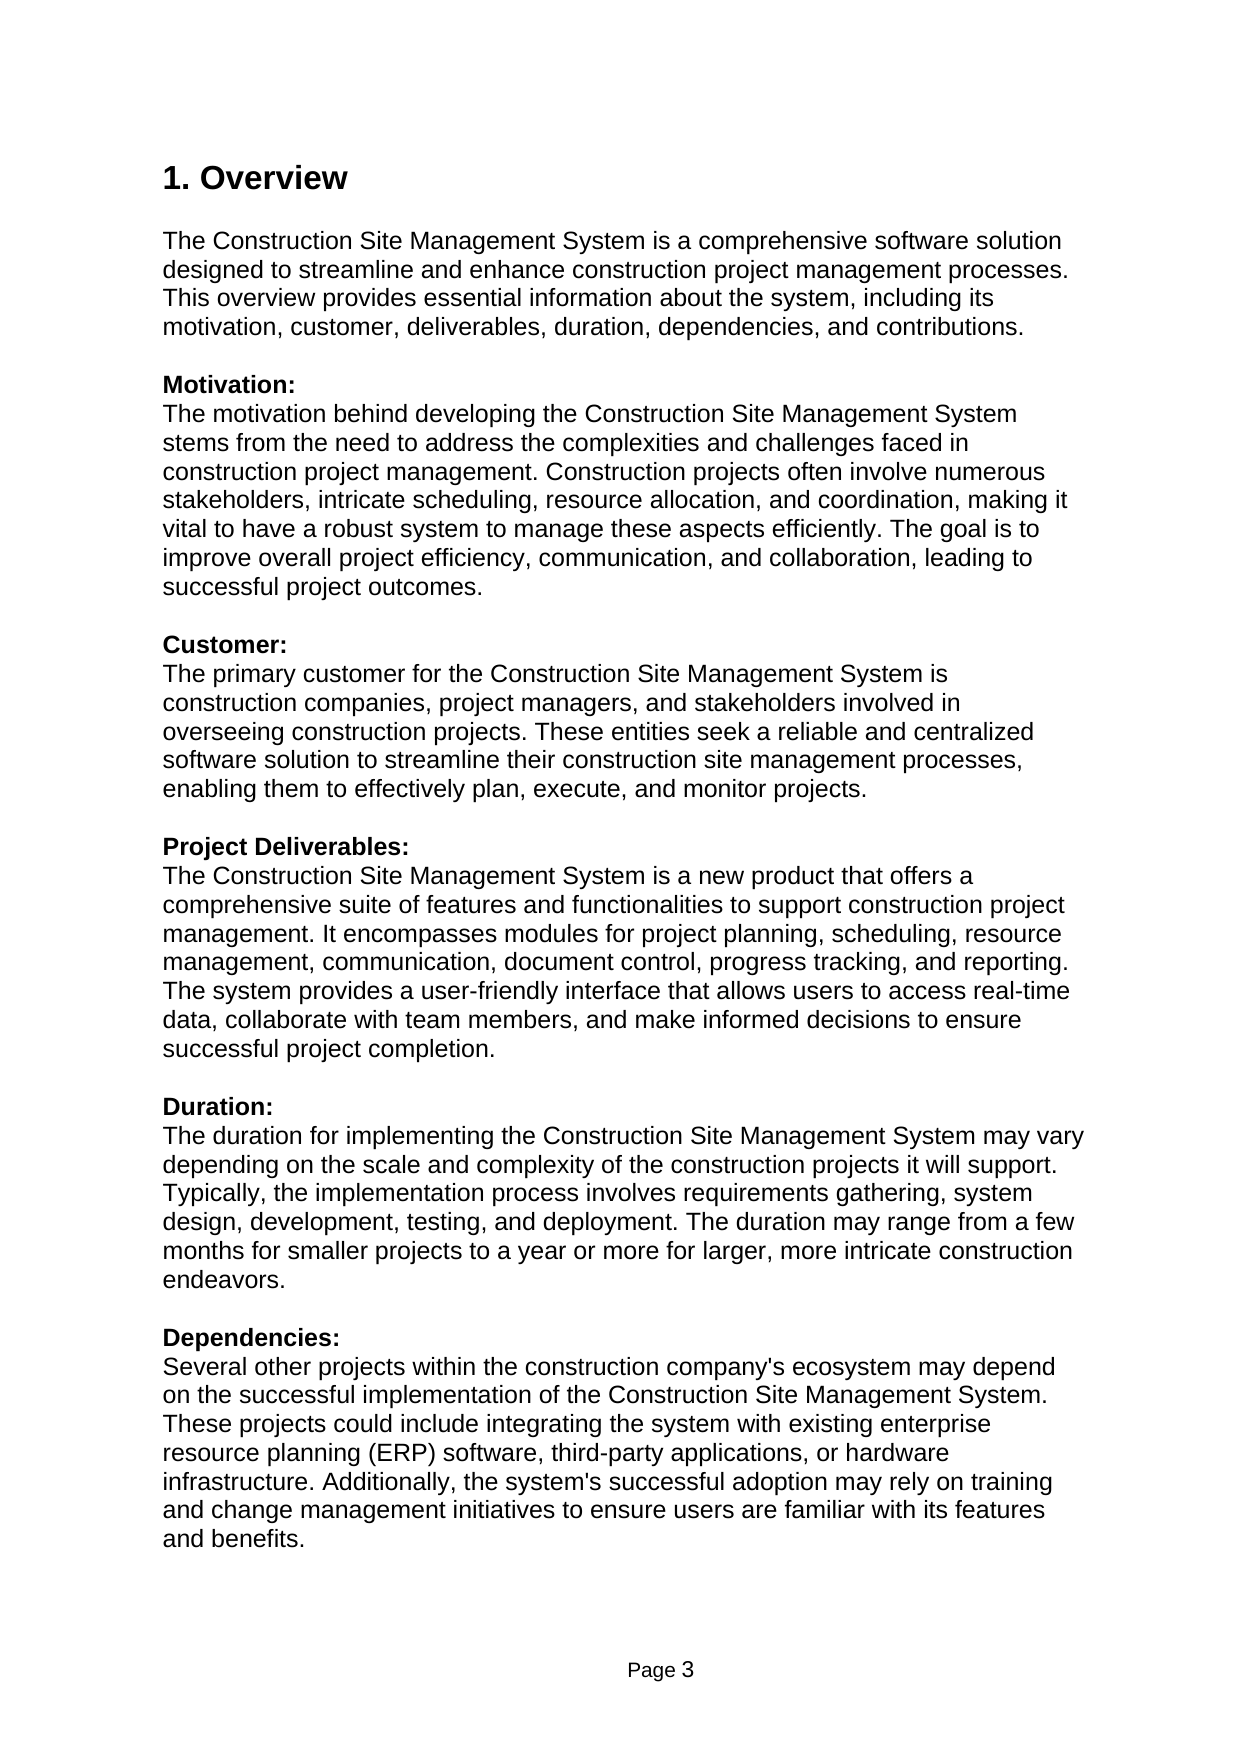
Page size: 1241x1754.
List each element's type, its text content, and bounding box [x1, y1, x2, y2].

subtitle Overview [162, 158, 1090, 196]
text The duration for implementing the Construction Site Management System may vary depending on the scale and complexity of the construction projects it will support. Typically, the implementation process involves requirements gathering, system design, development, testing, and deployment. The duration may range from a few months for smaller projects to a year or more for larger, more intricate construction endeavors. [162, 1121, 1090, 1293]
text Several other projects within the construction company's ecosystem may depend on the successful implementation of the Construction Site Management System. These projects could include integrating the system with existing enterprise resource planning (ERP) software, third-party applications, or hardware infrastructure. Additionally, the system's successful adoption may rely on training and change management initiatives to ensure users are familiar with its features and benefits. [162, 1352, 1090, 1553]
text Dependencies: [162, 1323, 1090, 1351]
text Project Deliverables: [162, 832, 1090, 861]
text Motivation: [162, 370, 1090, 399]
text Customer: [162, 630, 1090, 659]
text Duration: [162, 1092, 1090, 1121]
text The Construction Site Management System is a new product that offers a comprehensive suite of features and functionalities to support construction project management. It encompasses modules for project planning, scheduling, resource management, communication, document control, progress tracking, and reporting. The system provides a user-friendly interface that allows users to access real-time data, collaborate with team members, and make informed decisions to ensure successful project completion. [162, 861, 1090, 1062]
text The motivation behind developing the Construction Site Management System stems from the need to address the complexities and challenges faced in construction project management. Construction projects often involve numerous stakeholders, intricate scheduling, resource allocation, and coordination, making it vital to have a robust system to manage these aspects efficiently. The goal is to improve overall project efficiency, communication, and collaboration, leading to successful project outcomes. [162, 399, 1090, 601]
text The primary customer for the Construction Site Management System is construction companies, project managers, and stakeholders involved in overseeing construction projects. These entities seek a reliable and centralized software solution to streamline their construction site management processes, enabling them to effectively plan, execute, and monitor projects. [162, 659, 1090, 803]
text The Construction Site Management System is a comprehensive software solution designed to streamline and enhance construction project management processes. This overview provides essential information about the system, including its motivation, customer, deliverables, duration, dependencies, and contributions. [162, 226, 1090, 341]
